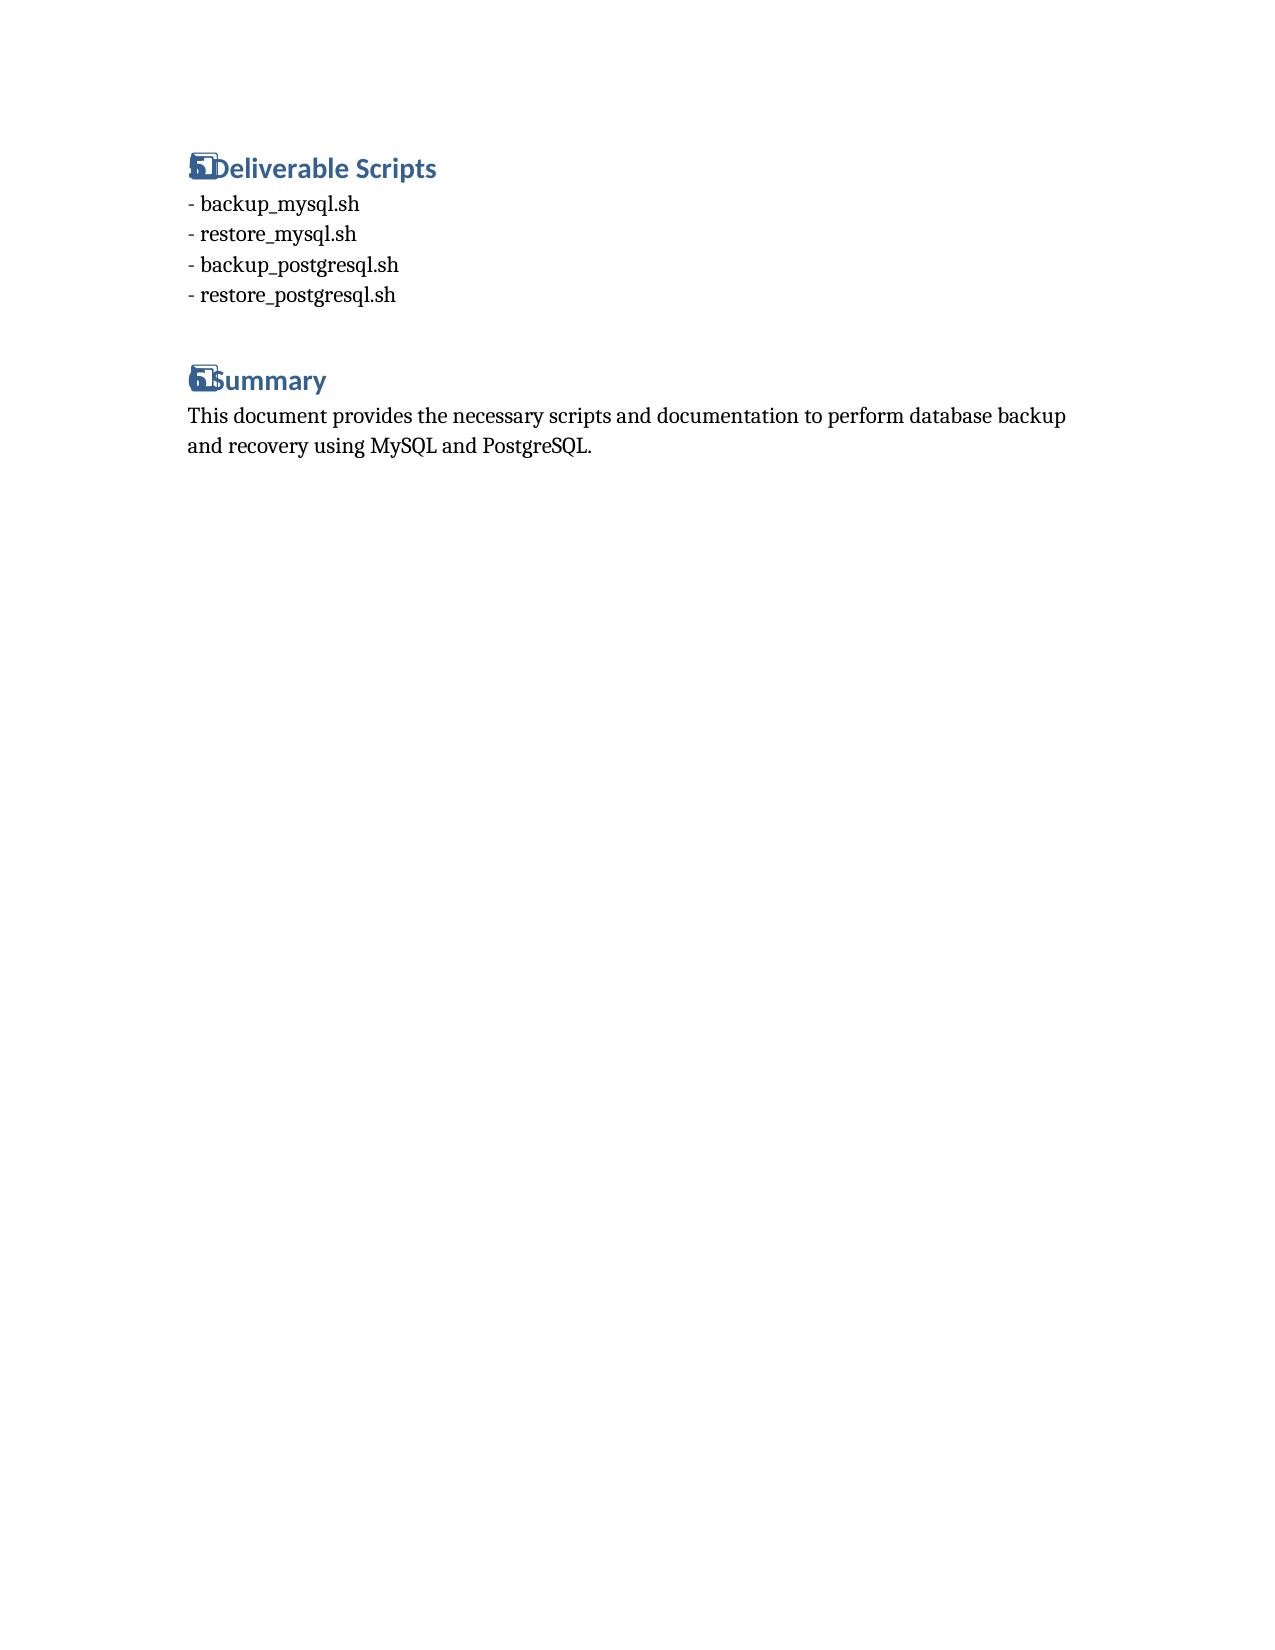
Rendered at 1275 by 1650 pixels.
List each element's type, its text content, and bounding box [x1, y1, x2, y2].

text This document provides the necessary scripts and documentation to perform database backup and recovery using MySQL and PostgreSQL. [187, 403, 1087, 459]
subtitle 6️⃣ Summary [187, 362, 1087, 397]
text - backup_mysql.sh - restore_mysql.sh - backup_postgresql.sh - restore_postgresql.sh [187, 191, 1087, 308]
subtitle 5️⃣ Deliverable Scripts [187, 150, 1087, 186]
